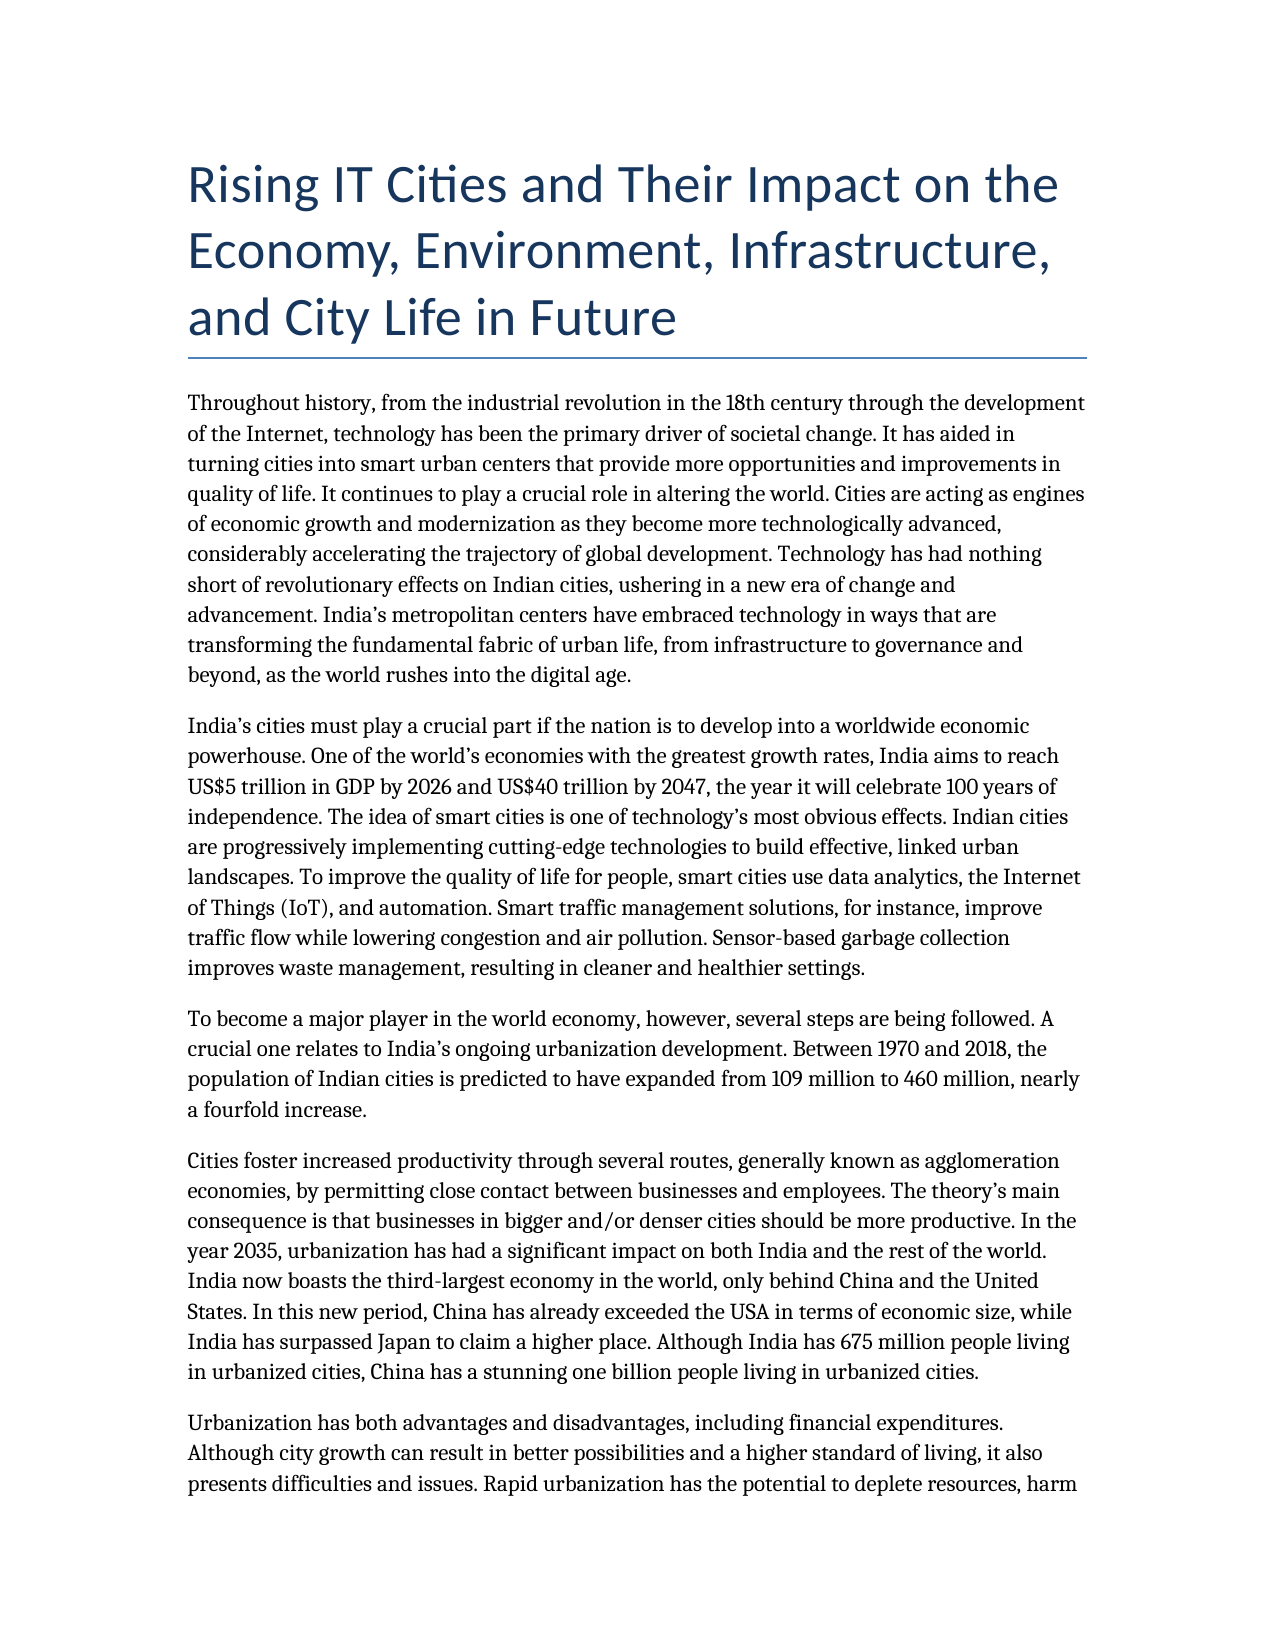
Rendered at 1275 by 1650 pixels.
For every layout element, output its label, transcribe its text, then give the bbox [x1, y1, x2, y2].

text To become a major player in the world economy, however, several steps are being followed. A crucial one relates to India’s ongoing urbanization development. Between 1970 and 2018, the population of Indian cities is predicted to have expanded from 109 million to 460 million, nearly a fourfold increase. [187, 1006, 1087, 1123]
text Throughout history, from the industrial revolution in the 18th century through the development of the Internet, technology has been the primary driver of societal change. It has aided in turning cities into smart urban centers that provide more opportunities and improvements in quality of life. It continues to play a crucial role in altering the world. Cities are acting as engines of economic growth and modernization as they become more technologically advanced, considerably accelerating the trajectory of global development. Technology has had nothing short of revolutionary effects on Indian cities, ushering in a new era of change and advancement. India’s metropolitan centers have embraced technology in ways that are transforming the fundamental fabric of urban life, from infrastructure to governance and beyond, as the world rushes into the digital age. [187, 390, 1087, 688]
title Rising IT Cities and Their Impact on the Economy, Environment, Infrastructure, and City Life in Future [187, 150, 1087, 359]
text India’s cities must play a crucial part if the nation is to develop into a worldwide economic powerhouse. One of the world’s economies with the greatest growth rates, India aims to reach US$5 trillion in GDP by 2026 and US$40 trillion by 2047, the year it will celebrate 100 years of independence. The idea of smart cities is one of technology’s most obvious effects. Indian cities are progressively implementing cutting-edge technologies to build effective, linked urban landscapes. To improve the quality of life for people, smart cities use data analytics, the Internet of Things (IoT), and automation. Smart traffic management solutions, for instance, improve traffic flow while lowering congestion and air pollution. Sensor-based garbage collection improves waste management, resulting in cleaner and healthier settings. [187, 713, 1087, 981]
text Cities foster increased productivity through several routes, generally known as agglomeration economies, by permitting close contact between businesses and employees. The theory’s main consequence is that businesses in bigger and/or denser cities should be more productive. In the year 2035, urbanization has had a significant impact on both India and the rest of the world. India now boasts the third-largest economy in the world, only behind China and the United States. In this new period, China has already exceeded the USA in terms of economic size, while India has surpassed Japan to claim a higher place. Although India has 675 million people living in urbanized cities, China has a stunning one billion people living in urbanized cities. [187, 1147, 1087, 1385]
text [187, 1410, 1087, 1497]
